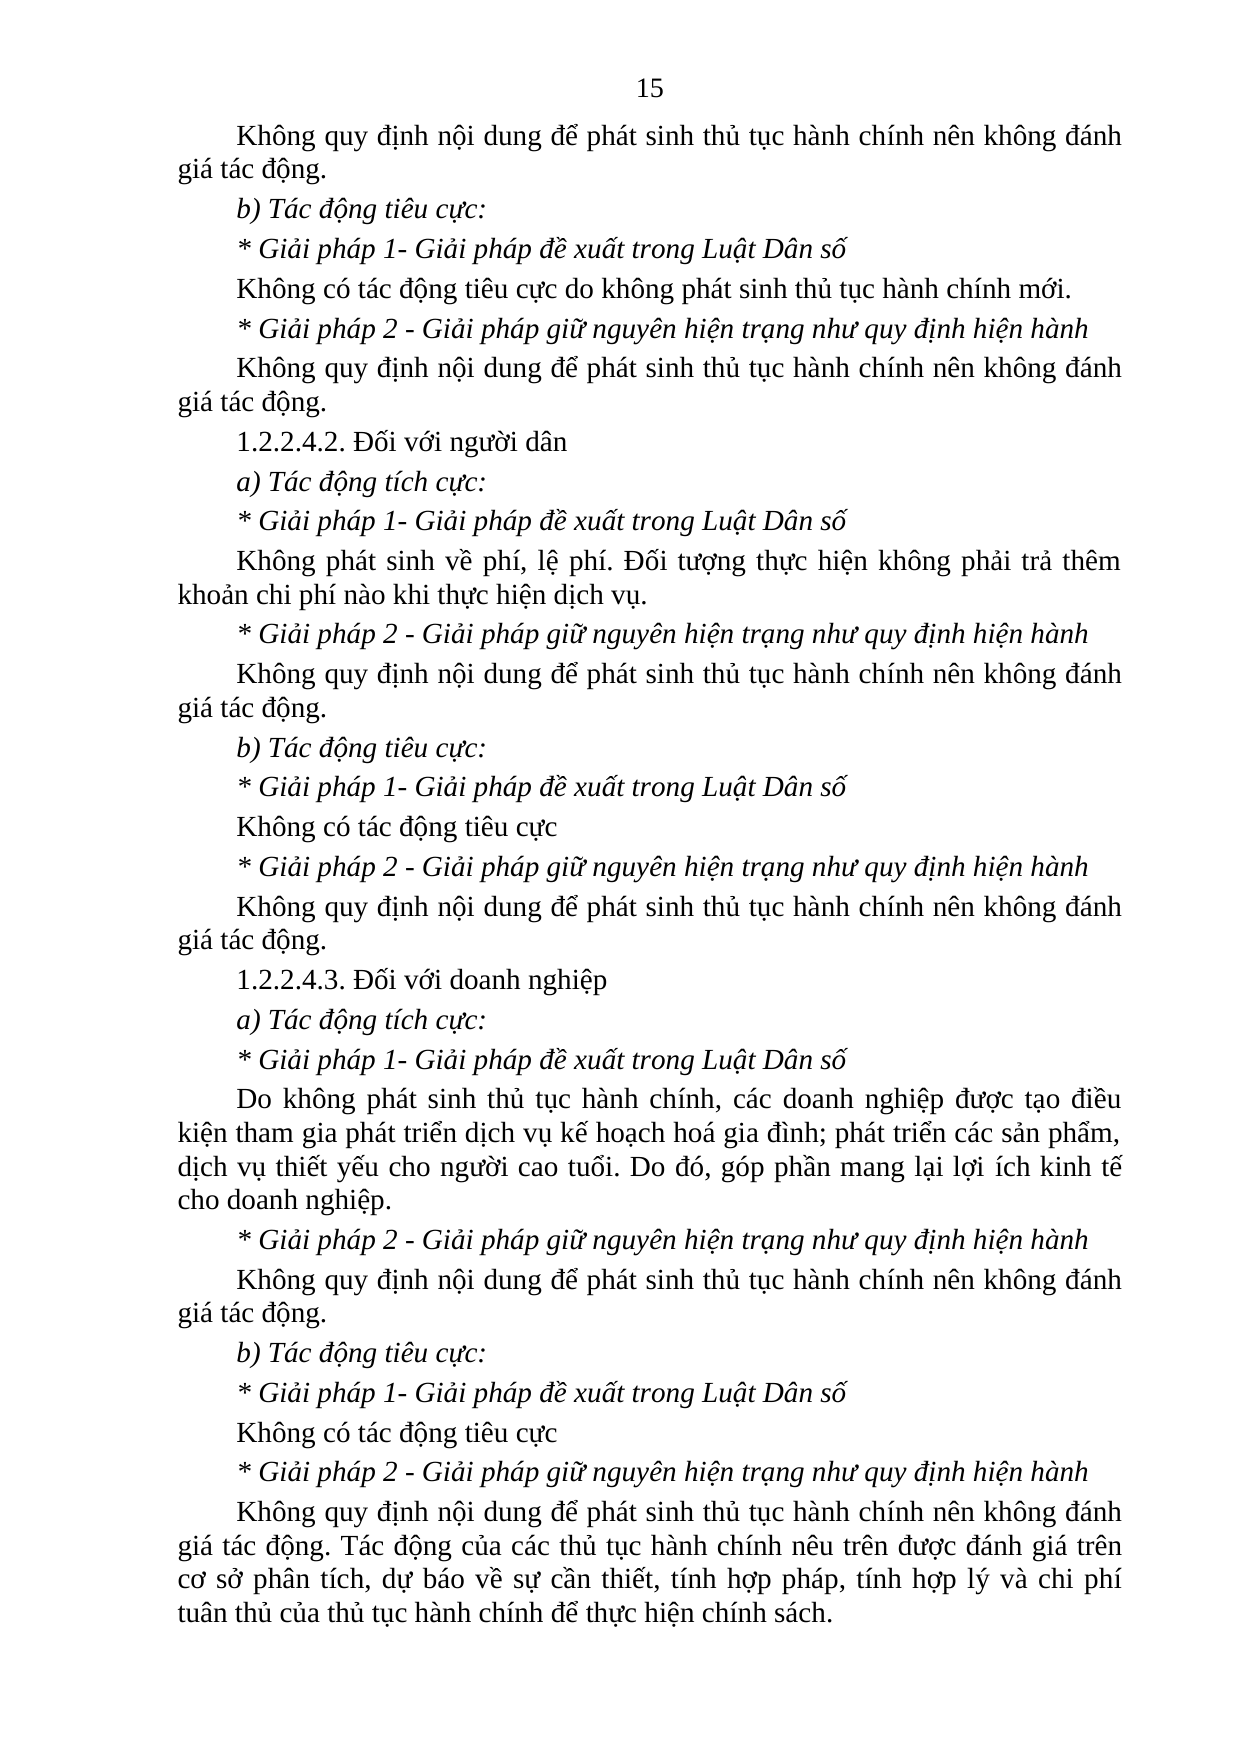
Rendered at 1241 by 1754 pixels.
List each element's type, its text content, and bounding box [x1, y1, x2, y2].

text Không phát sinh về phí, lệ phí. Đối tượng thực hiện không phải trả thêm khoản chi phí nào khi thực hiện dịch vụ. [177, 543, 1122, 610]
text * Giải pháp 1- Giải pháp đề xuất trong Luật Dân số [177, 503, 1122, 537]
text * Giải pháp 1- Giải pháp đề xuất trong Luật Dân số [177, 231, 1122, 265]
text Không có tác động tiêu cực do không phát sinh thủ tục hành chính mới. [177, 271, 1122, 304]
text 1.2.2.4.3. Đối với doanh nghiệp [177, 962, 1122, 996]
text a) Tác động tích cực: [177, 464, 1122, 497]
text Không quy định nội dung để phát sinh thủ tục hành chính nên không đánh giá tác động. [177, 351, 1122, 418]
text a) Tác động tích cực: [177, 1002, 1122, 1036]
text * Giải pháp 2 - Giải pháp giữ nguyên hiện trạng như quy định hiện hành [177, 617, 1122, 650]
text Không quy định nội dung để phát sinh thủ tục hành chính nên không đánh giá tác động. [177, 889, 1122, 956]
text Không quy định nội dung để phát sinh thủ tục hành chính nên không đánh giá tác động. [177, 656, 1122, 723]
text * Giải pháp 1- Giải pháp đề xuất trong Luật Dân số [177, 1042, 1122, 1075]
text Do không phát sinh thủ tục hành chính, các doanh nghiệp được tạo điều kiện tham gia phát triển dịch vụ kế hoạch hoá gia đình; phát triển các sản phẩm, dịch vụ thiết yếu cho người cao tuổi. Do đó, góp phần mang lại lợi ích kinh tế cho doanh nghiệp. [177, 1082, 1122, 1216]
text Không quy định nội dung để phát sinh thủ tục hành chính nên không đánh giá tác động. [177, 118, 1122, 185]
text Không có tác động tiêu cực [177, 809, 1122, 843]
text Không quy định nội dung để phát sinh thủ tục hành chính nên không đánh giá tác động. [177, 1262, 1122, 1329]
text * Giải pháp 2 - Giải pháp giữ nguyên hiện trạng như quy định hiện hành [177, 1454, 1122, 1488]
text b) Tác động tiêu cực: [177, 1335, 1122, 1369]
text * Giải pháp 1- Giải pháp đề xuất trong Luật Dân số [177, 769, 1122, 803]
text * Giải pháp 2 - Giải pháp giữ nguyên hiện trạng như quy định hiện hành [177, 1222, 1122, 1256]
text 1.2.2.4.2. Đối với người dân [177, 424, 1122, 457]
text * Giải pháp 1- Giải pháp đề xuất trong Luật Dân số [177, 1375, 1122, 1408]
text b) Tác động tiêu cực: [177, 191, 1122, 225]
text * Giải pháp 2 - Giải pháp giữ nguyên hiện trạng như quy định hiện hành [177, 311, 1122, 344]
text b) Tác động tiêu cực: [177, 730, 1122, 763]
text Không có tác động tiêu cực [177, 1415, 1122, 1448]
text * Giải pháp 2 - Giải pháp giữ nguyên hiện trạng như quy định hiện hành [177, 849, 1122, 883]
text Không quy định nội dung để phát sinh thủ tục hành chính nên không đánh giá tác động. Tác động của các thủ tục hành chính nêu trên được đánh giá trên cơ sở phân tích, dự báo về sự cần thiết, tính hợp pháp, tính hợp lý và chi phí tuân thủ của thủ tục hành chính để thực hiện chính sách. [177, 1494, 1122, 1628]
